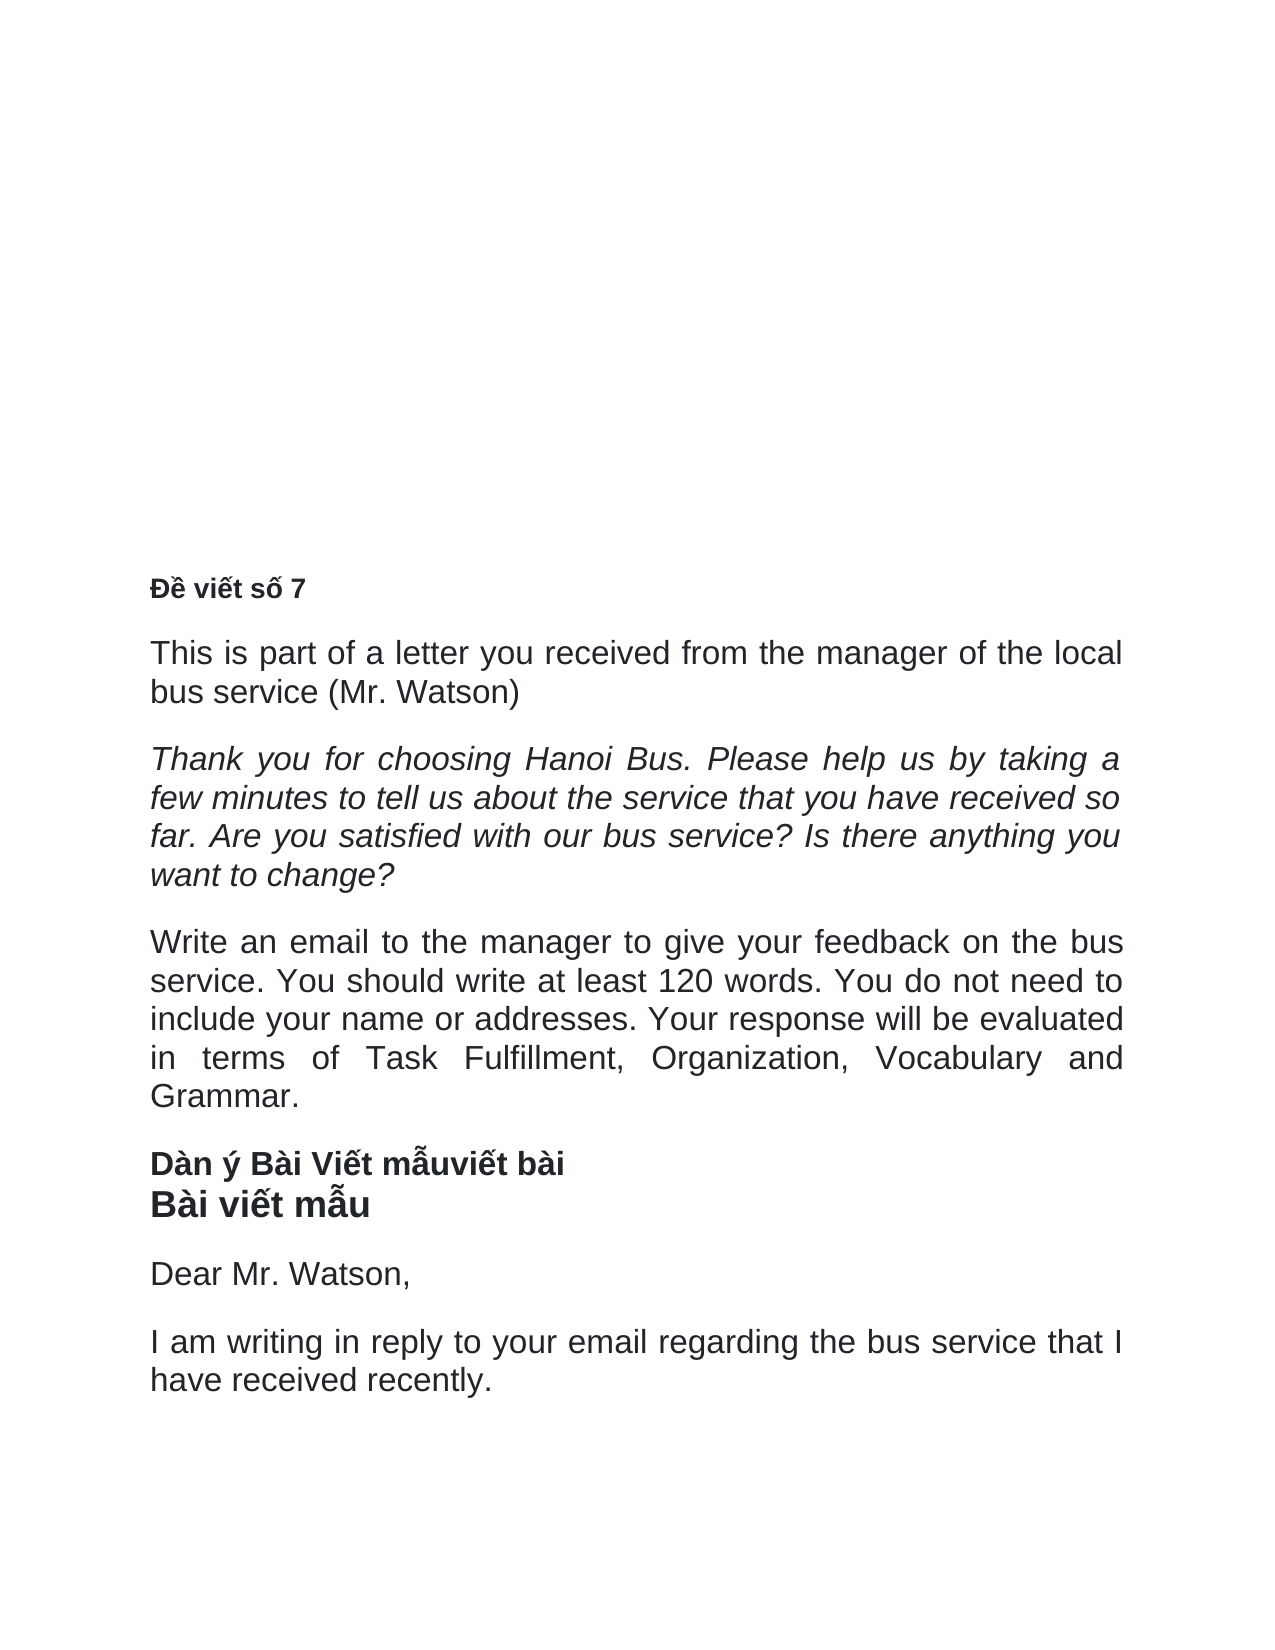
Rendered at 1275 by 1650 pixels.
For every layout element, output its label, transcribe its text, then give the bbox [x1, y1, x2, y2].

text Dàn ý Bài Viết mẫuviết bài [150, 1144, 1125, 1182]
text This is part of a letter you received from the manager of the local bus service (Mr. Watson) [150, 633, 1125, 710]
text Write an email to the manager to give your feedback on the bus service. You should write at least 120 words. You do not need to include your name or addresses. Your response will be evaluated in terms of Task Fulfillment, Organization, Vocabulary and Grammar. [150, 922, 1125, 1114]
text Dear Mr. Watson, [150, 1254, 1125, 1293]
text Thank you for choosing Hanoi Bus. Please help us by taking a few minutes to tell us about the service that you have received so far. Are you satisfied with our bus service? Is there anything you want to change? [150, 739, 1125, 893]
text I am writing in reply to your email regarding the bus service that I have received recently. [150, 1322, 1125, 1399]
text Bài viết mẫu [150, 1182, 1125, 1225]
text Đề viết số 7 [150, 572, 1125, 604]
